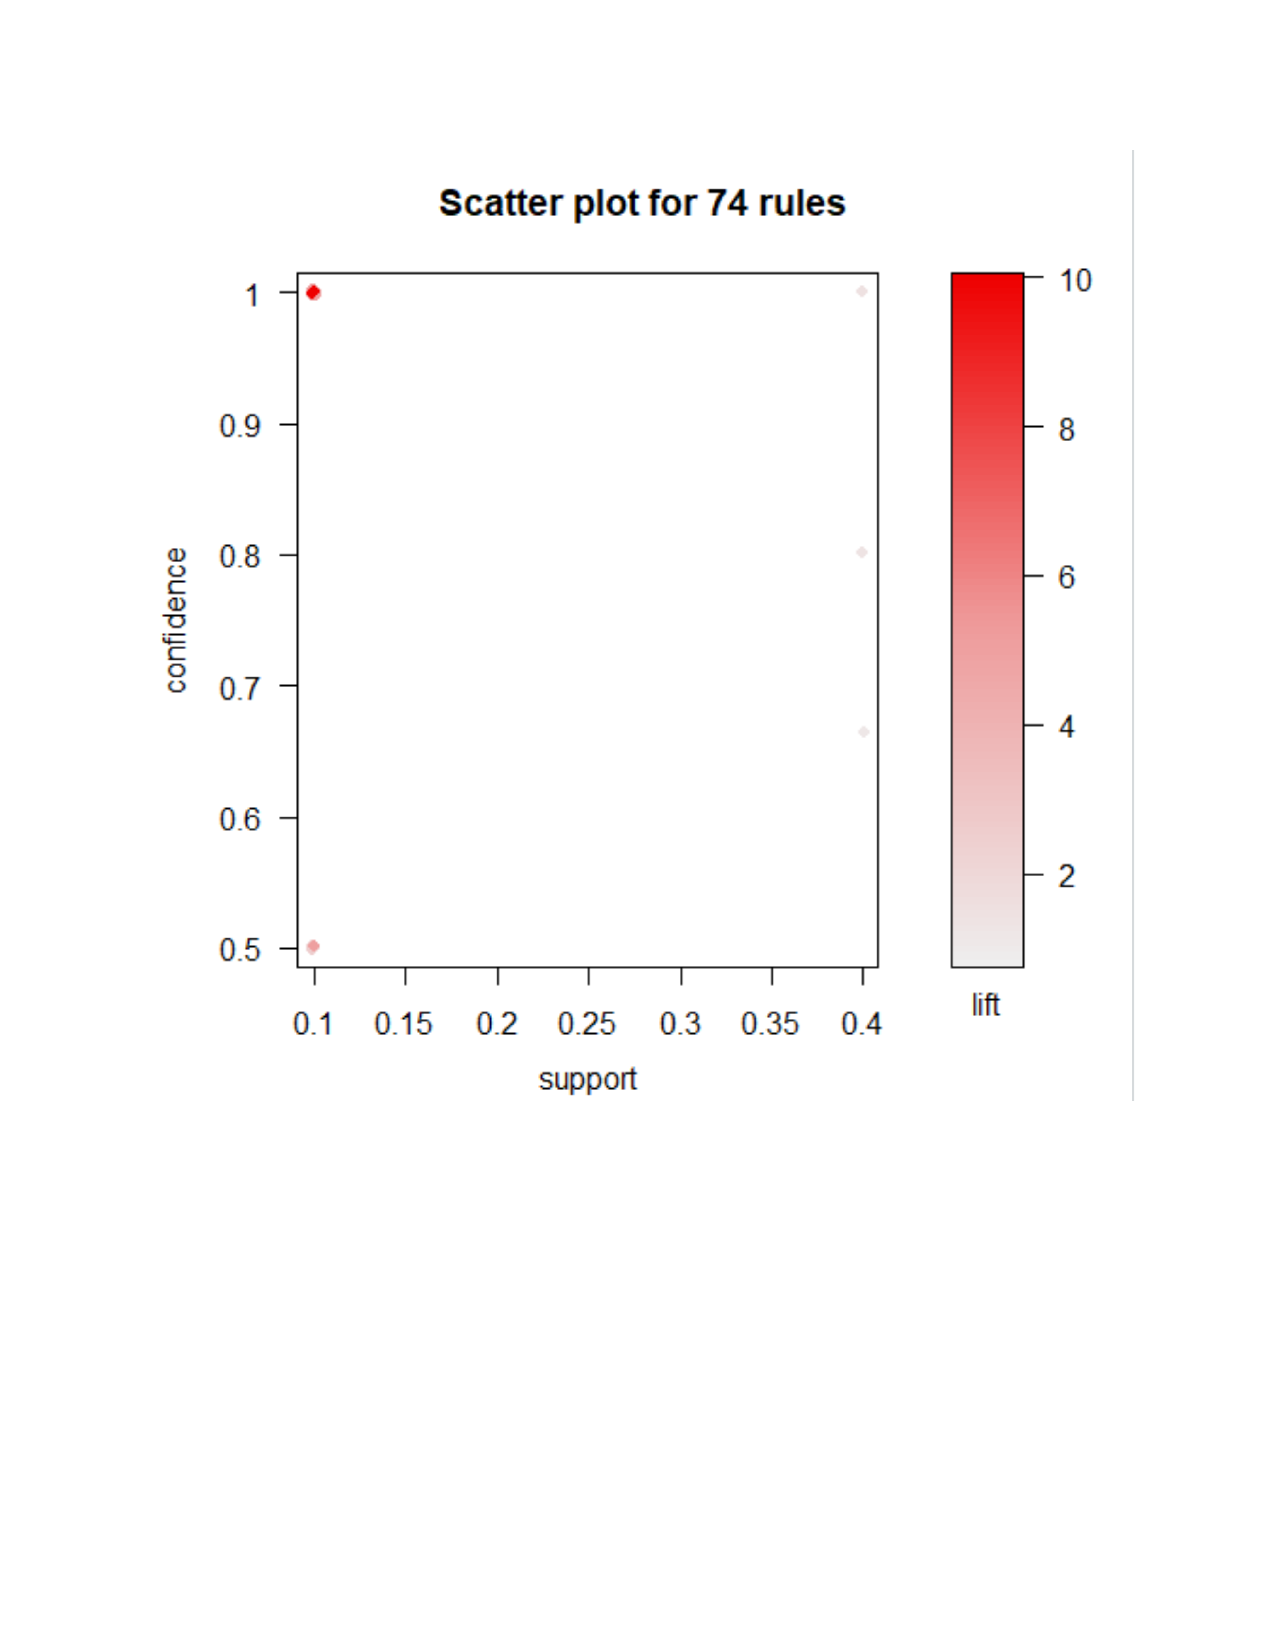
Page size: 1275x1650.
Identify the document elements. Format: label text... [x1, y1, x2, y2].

table_cell #3rd rule: Movies_rules <- apriori(as.matrix(Movies_data[,6:15]),parameter = list(support = 0.05,confidence = 0.6,minlen=4)) [150, 150, 1275, 1147]
picture [159, 150, 1135, 1101]
